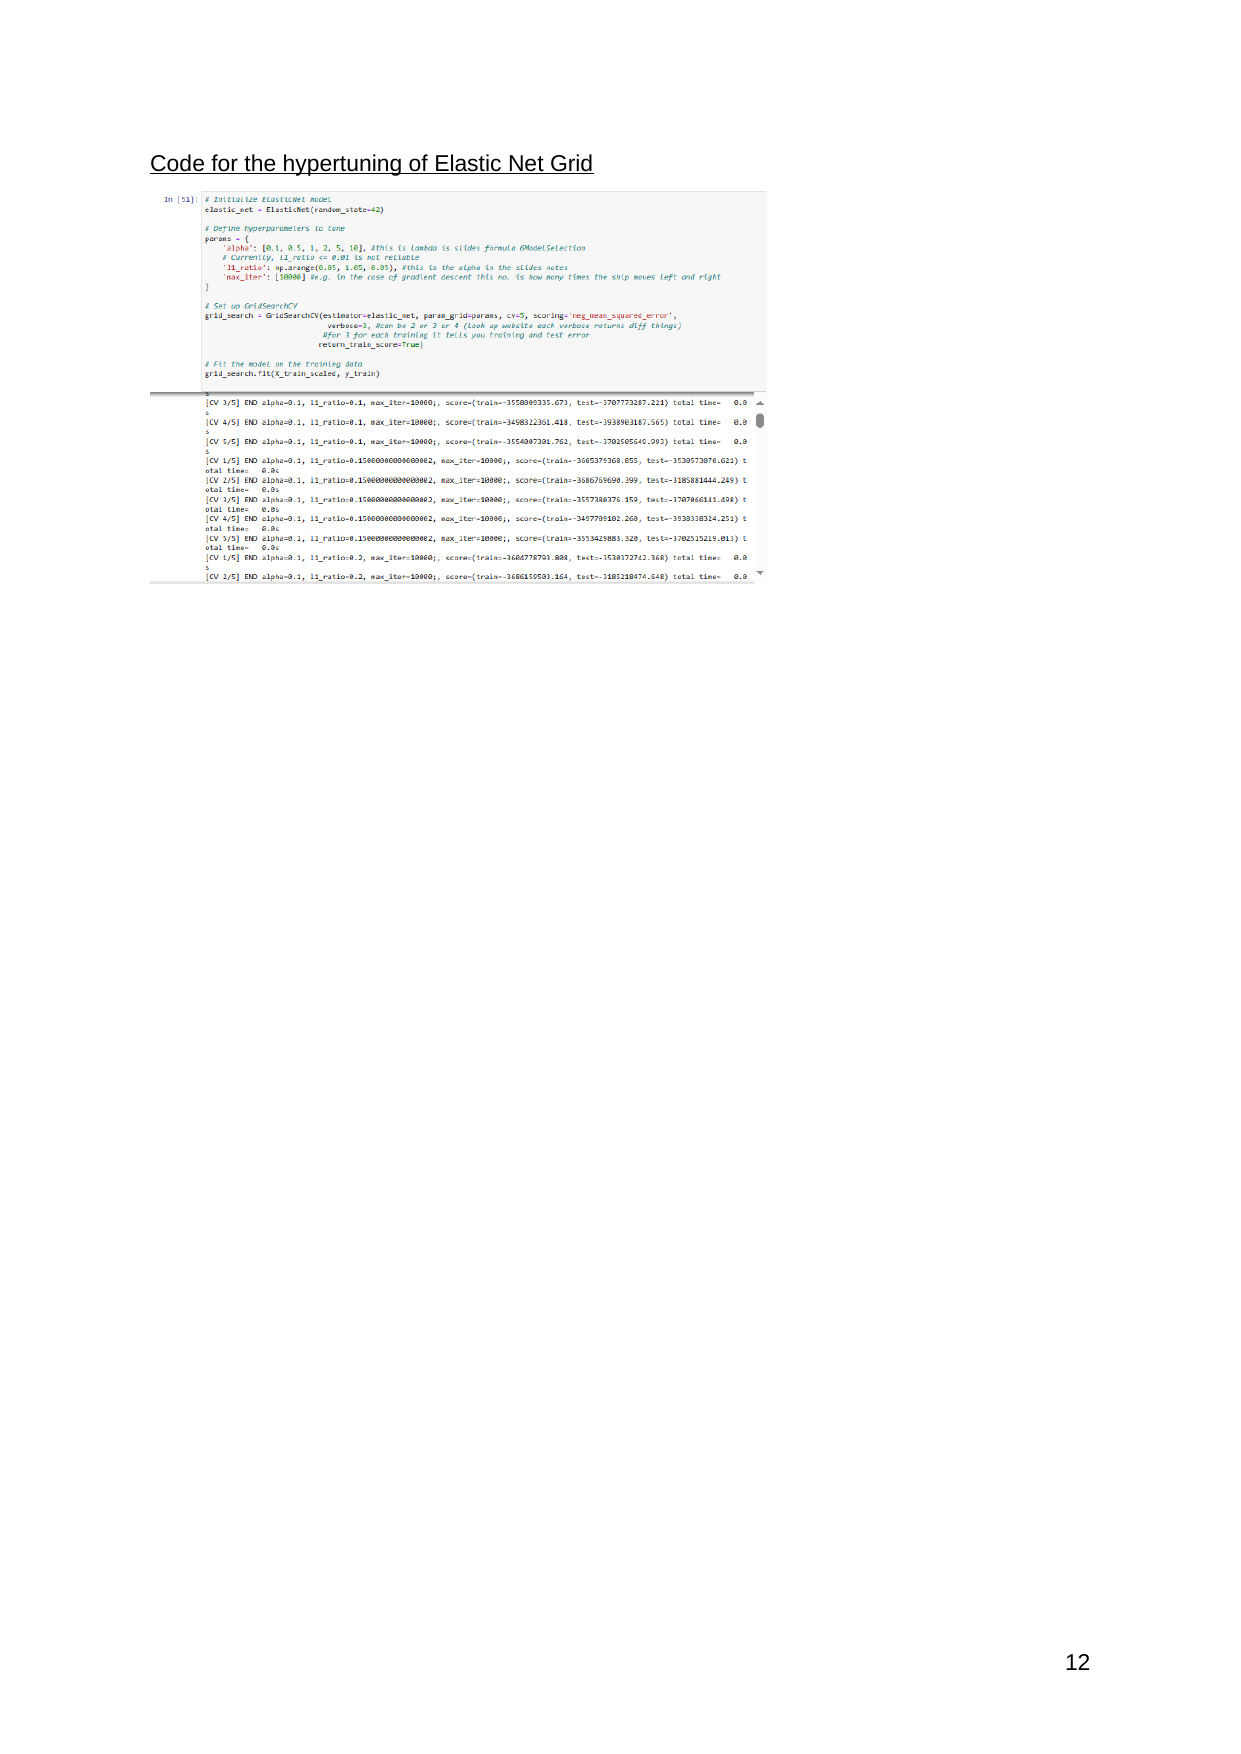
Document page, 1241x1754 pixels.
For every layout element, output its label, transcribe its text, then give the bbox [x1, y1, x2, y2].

text Code for the hypertuning of Elastic Net Grid [150, 150, 1090, 176]
picture [150, 180, 767, 589]
